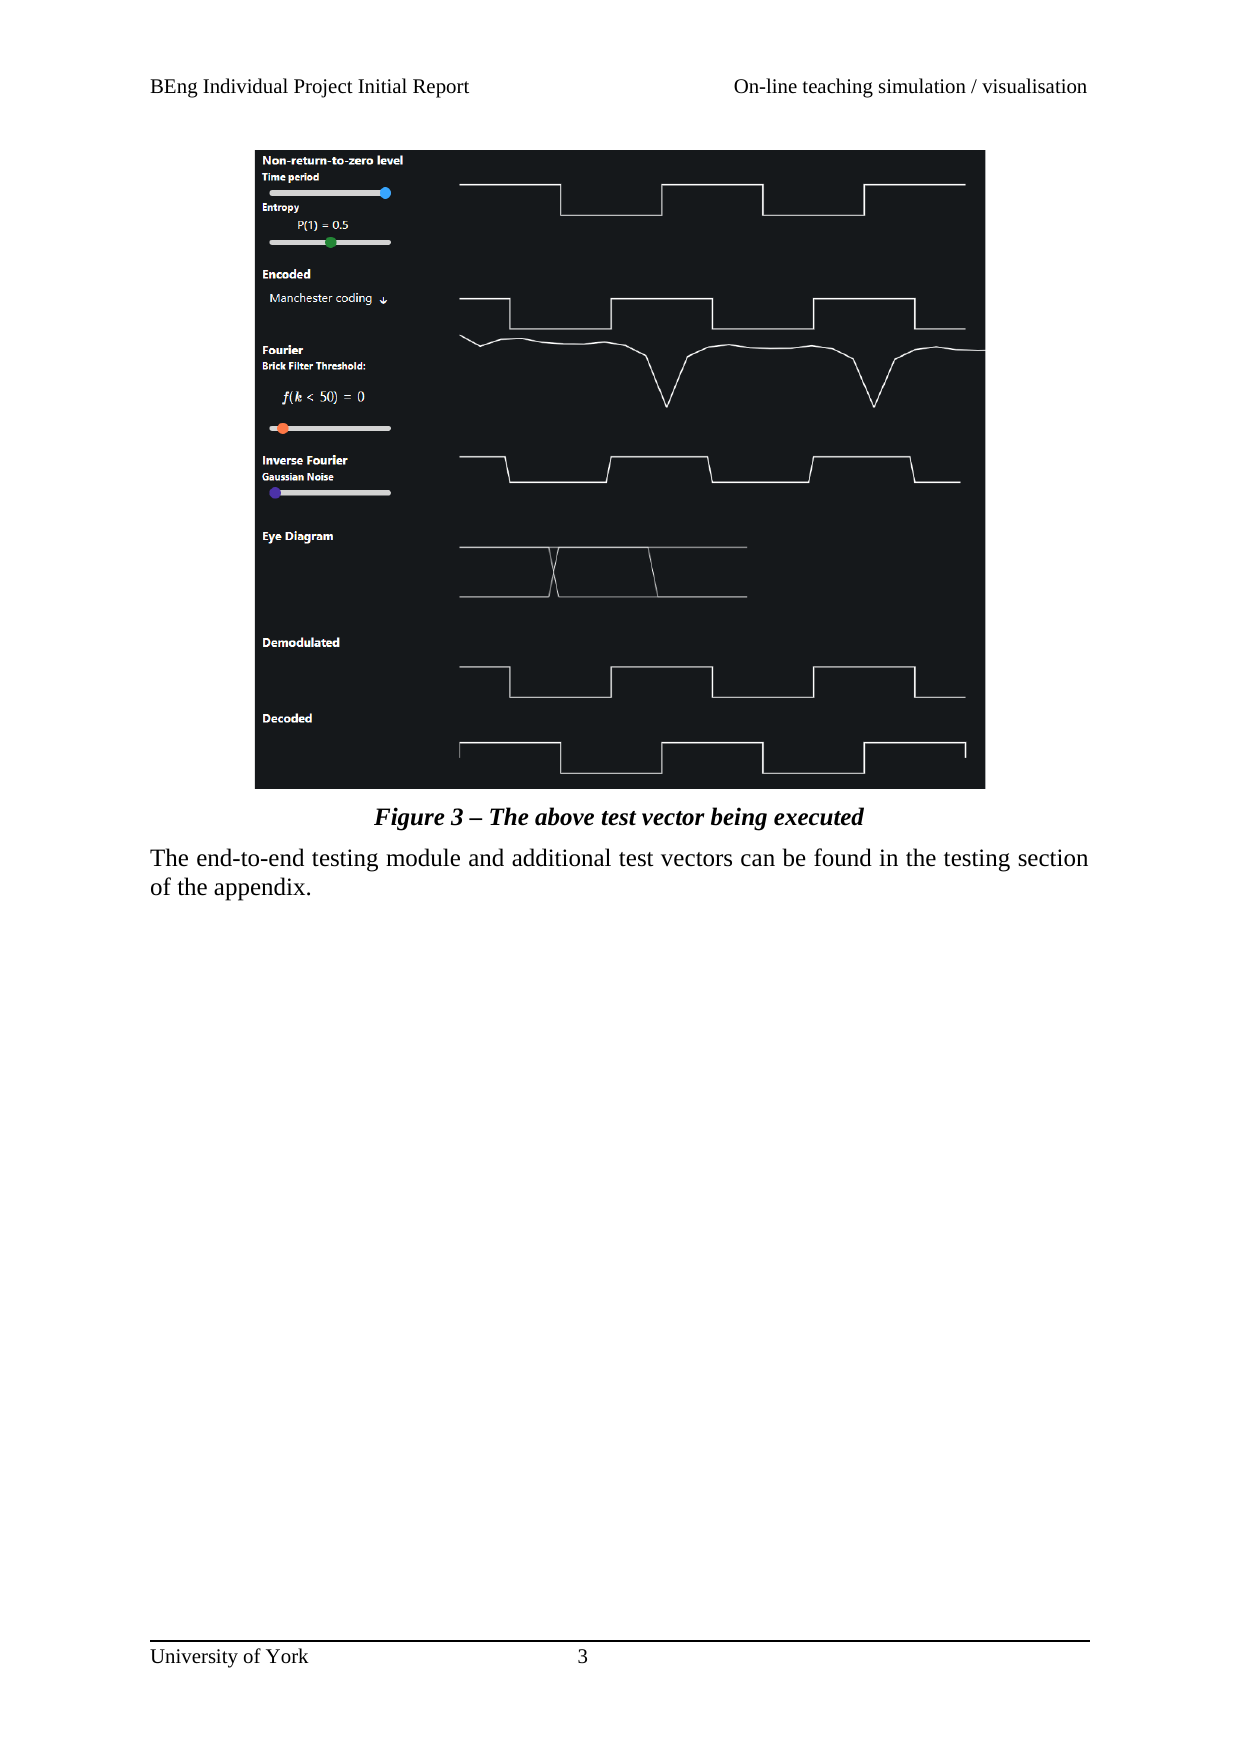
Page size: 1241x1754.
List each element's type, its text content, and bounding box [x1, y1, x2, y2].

text The end-to-end testing module and additional test vectors can be found in the testing section of the appendix. [150, 843, 1090, 900]
picture [254, 150, 986, 789]
text Figure 3 – The above test vector being executed [150, 802, 1090, 830]
